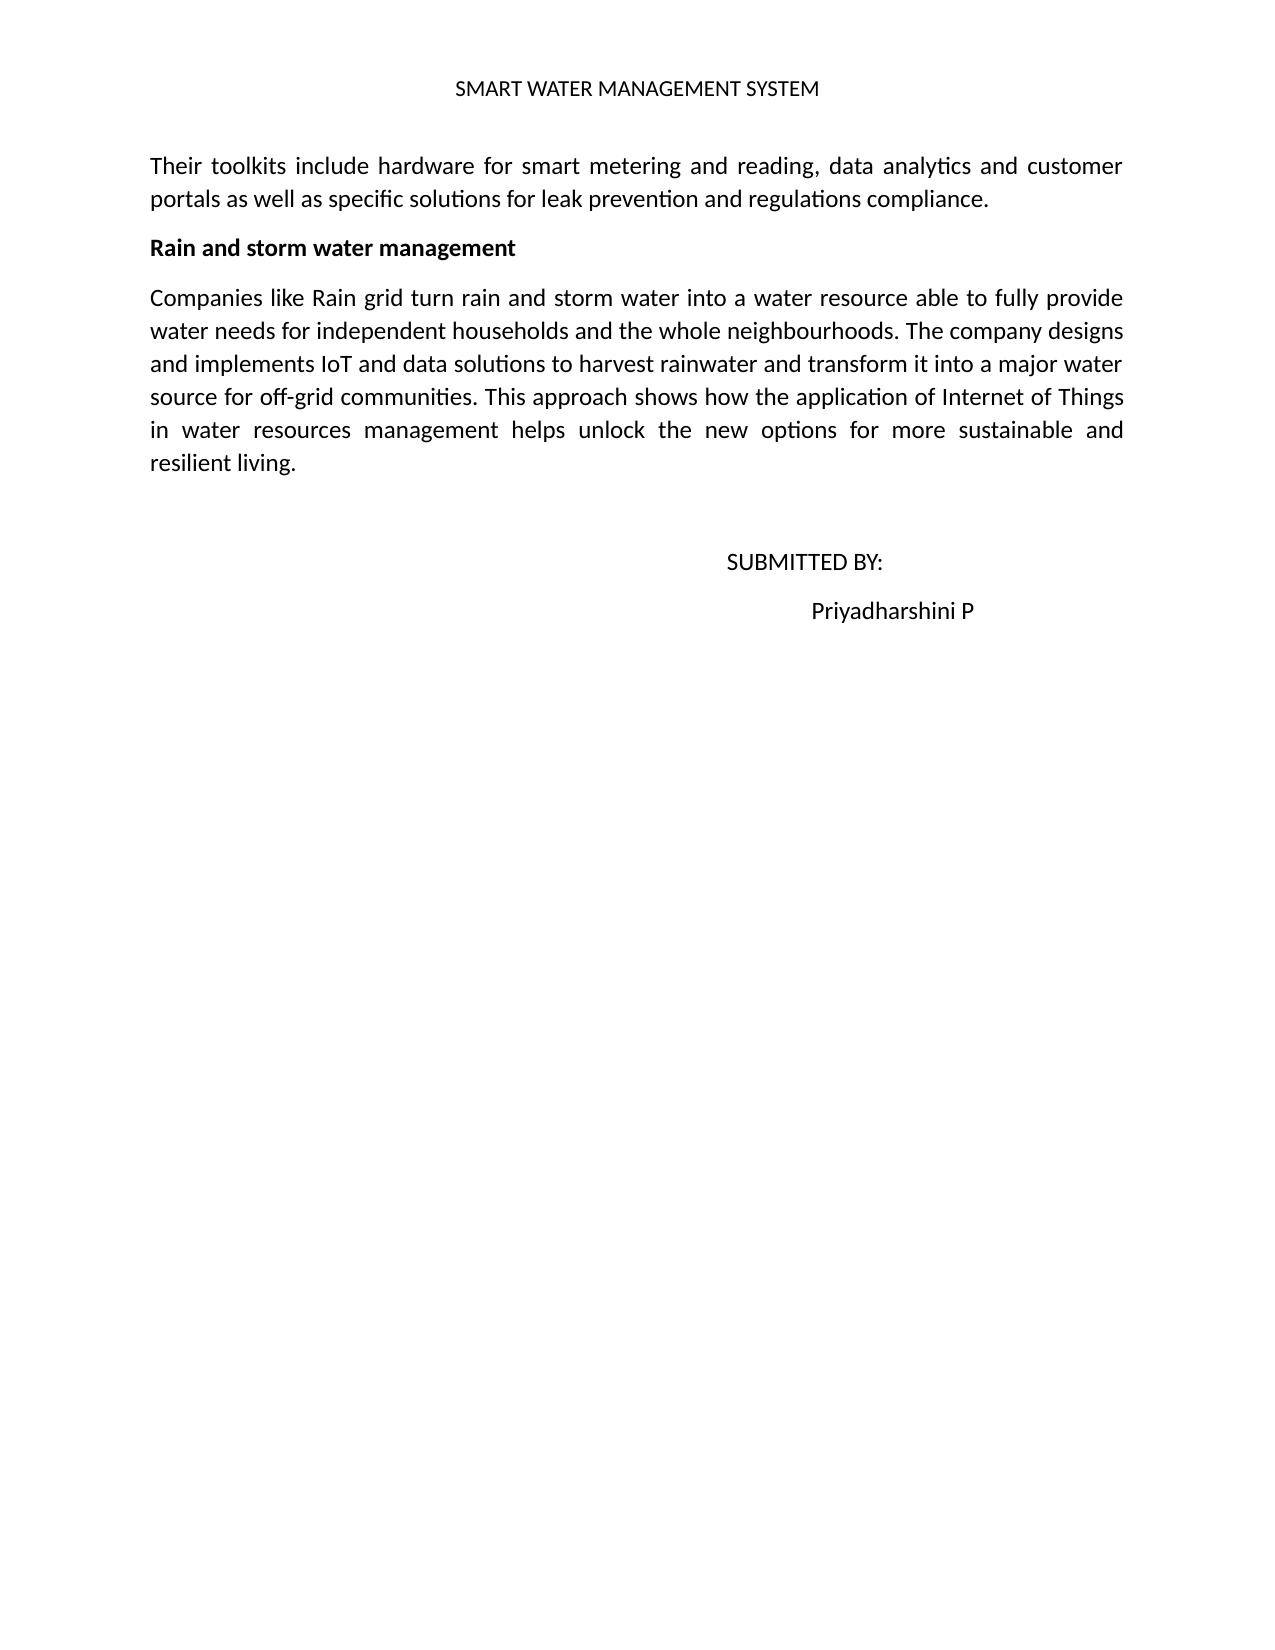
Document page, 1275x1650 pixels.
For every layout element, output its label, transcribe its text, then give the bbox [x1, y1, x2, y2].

text Rain and storm water management [150, 232, 1125, 263]
text Priyadharshini P [150, 595, 1125, 626]
text Their toolkits include hardware for smart metering and reading, data analytics and customer portals as well as specific solutions for leak prevention and regulations compliance. [150, 150, 1125, 213]
text SUBMITTED BY: [150, 546, 1125, 576]
text Companies like Rain grid turn rain and storm water into a water resource able to fully provide water needs for independent households and the whole neighbourhoods. The company designs and implements IoT and data solutions to harvest rainwater and transform it into a major water source for off-grid communities. This approach shows how the application of Internet of Things in water resources management helps unlock the new options for more sustainable and resilient living. [150, 282, 1125, 477]
